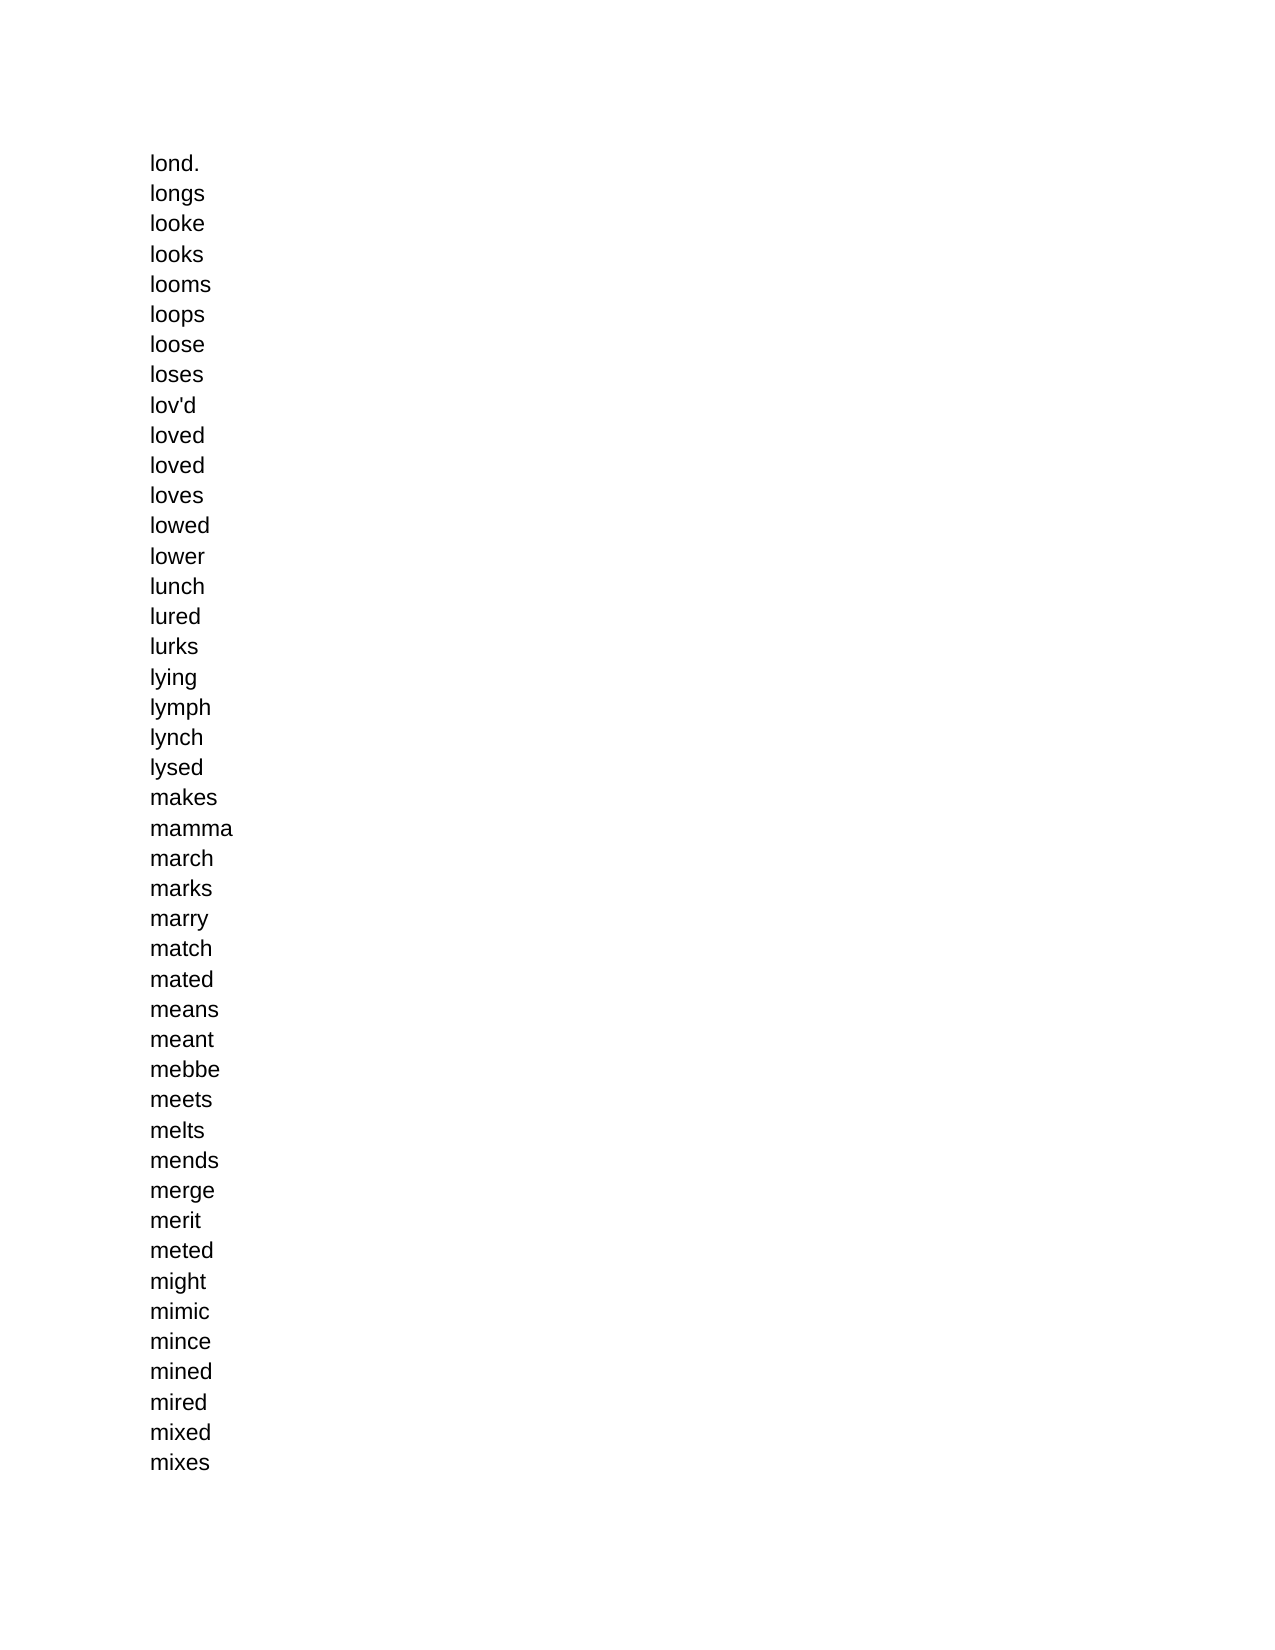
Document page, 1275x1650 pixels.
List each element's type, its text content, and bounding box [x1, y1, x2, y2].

text loves [150, 482, 1125, 509]
text lunch [150, 573, 1125, 599]
text match [150, 935, 1125, 962]
text looke [150, 210, 1125, 237]
text mimic [150, 1298, 1125, 1324]
text meets [150, 1086, 1125, 1113]
text merge [150, 1177, 1125, 1203]
text mined [150, 1358, 1125, 1385]
text mated [150, 966, 1125, 992]
text mebbe [150, 1056, 1125, 1083]
text merit [150, 1207, 1125, 1234]
text looms [150, 271, 1125, 297]
text mixed [150, 1419, 1125, 1445]
text means [150, 996, 1125, 1022]
text mince [150, 1328, 1125, 1354]
text lying [150, 663, 1125, 690]
text lond. [150, 150, 1125, 176]
text loops [150, 301, 1125, 327]
text lurks [150, 633, 1125, 660]
text looks [150, 241, 1125, 267]
text loved [150, 422, 1125, 448]
text lower [150, 543, 1125, 569]
text melts [150, 1117, 1125, 1143]
text march [150, 845, 1125, 871]
text lymph [150, 694, 1125, 720]
text marks [150, 875, 1125, 901]
text loses [150, 361, 1125, 388]
text mamma [150, 814, 1125, 841]
text longs [150, 180, 1125, 207]
text might [150, 1268, 1125, 1294]
text mends [150, 1147, 1125, 1173]
text lynch [150, 724, 1125, 750]
text lured [150, 603, 1125, 629]
text meted [150, 1237, 1125, 1264]
text mixes [150, 1449, 1125, 1475]
text marry [150, 905, 1125, 932]
text lowed [150, 512, 1125, 539]
text lov'd [150, 392, 1125, 418]
text makes [150, 784, 1125, 811]
text loved [150, 452, 1125, 478]
text lysed [150, 754, 1125, 781]
text meant [150, 1026, 1125, 1052]
text loose [150, 331, 1125, 358]
text mired [150, 1388, 1125, 1415]
